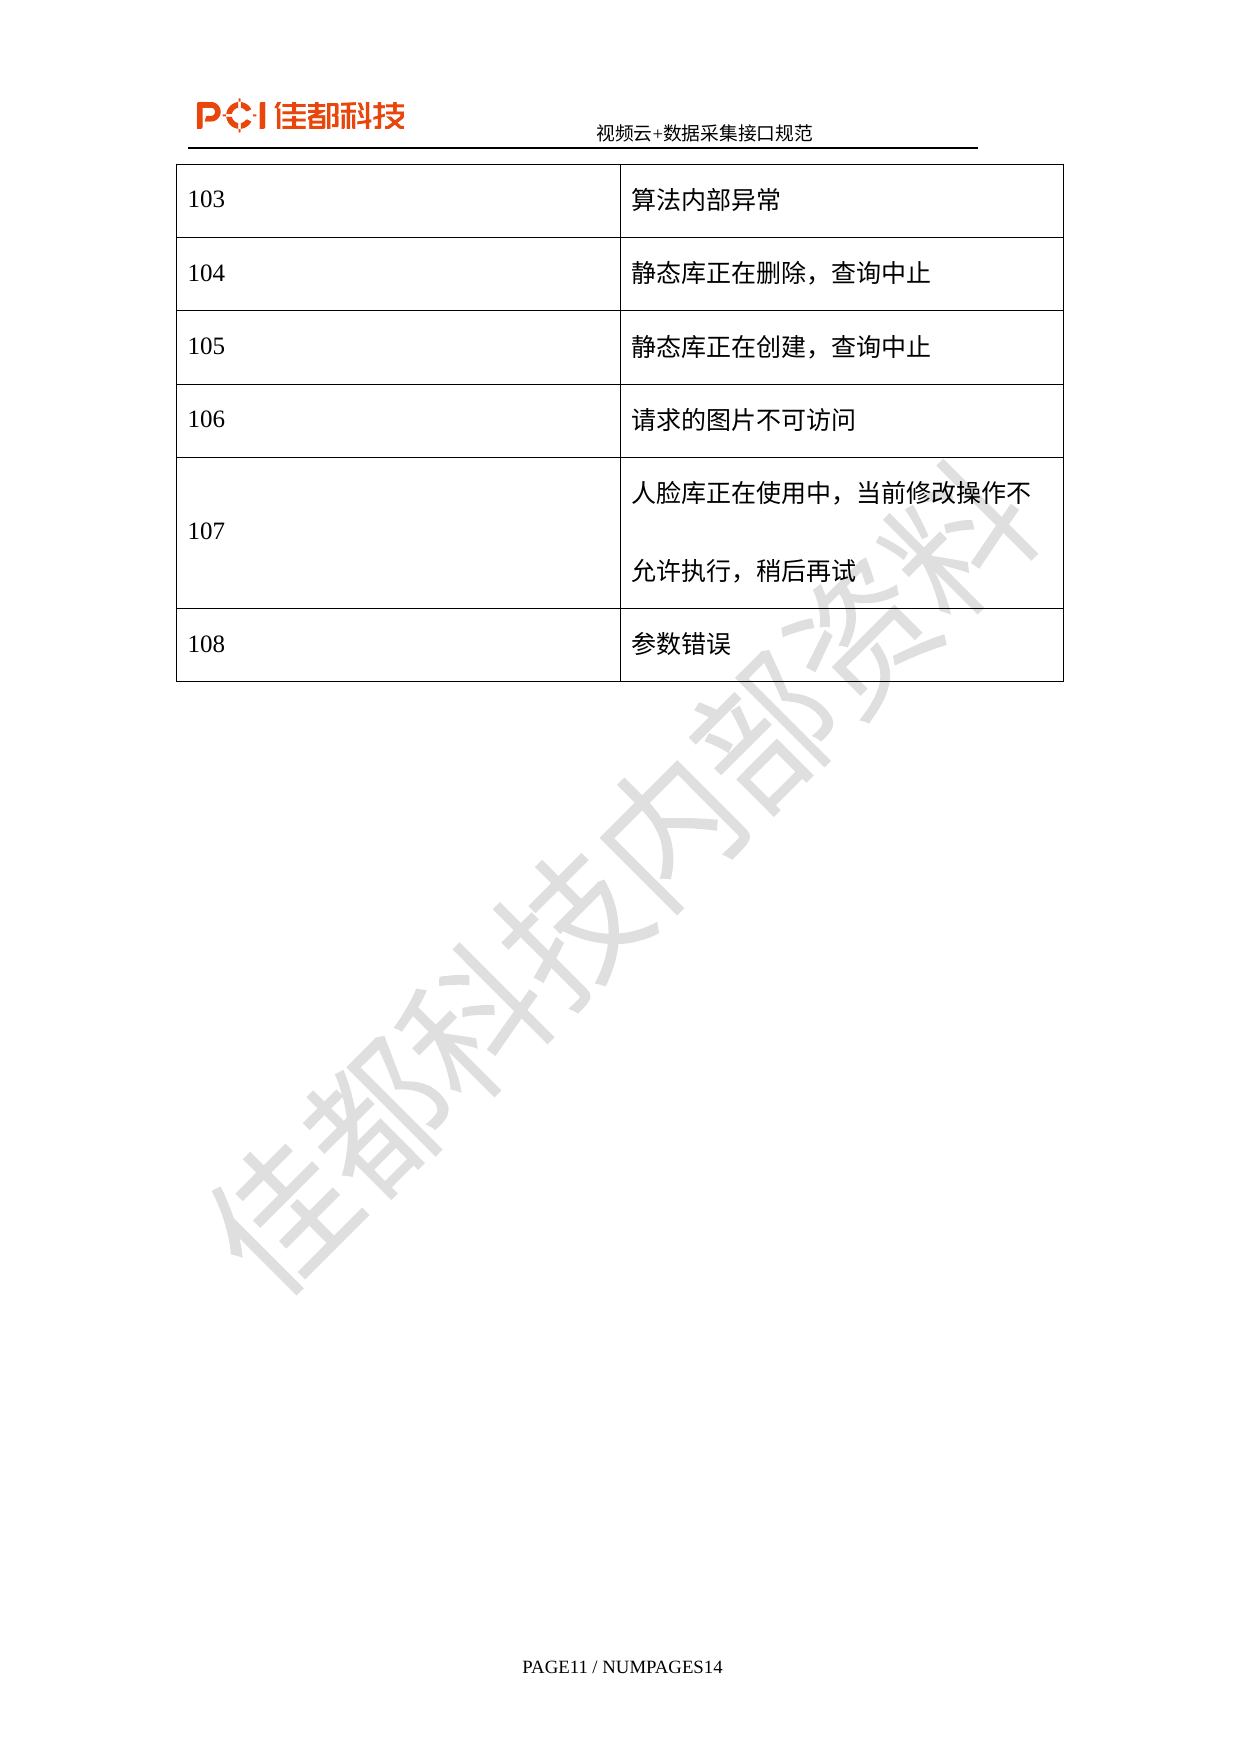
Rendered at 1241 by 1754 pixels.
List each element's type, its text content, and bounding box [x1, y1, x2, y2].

table_cell 人脸库正在使用中，当前修改操作不允许执行，稍后再试 [621, 458, 1063, 608]
picture [187, 88, 416, 140]
table_cell 105 [177, 311, 620, 383]
table_cell 104 [177, 238, 620, 310]
table_cell 103 [177, 165, 620, 237]
table_cell 静态库正在删除，查询中止 [621, 238, 1063, 310]
table_cell 算法内部异常 [621, 165, 1063, 237]
table_cell 108 [177, 609, 620, 681]
table_cell 静态库正在创建，查询中止 [621, 311, 1063, 383]
table_cell 106 [177, 385, 620, 457]
table_cell 请求的图片不可访问 [621, 385, 1063, 457]
table_cell 107 [177, 458, 620, 608]
table_cell 参数错误 [621, 609, 1063, 681]
